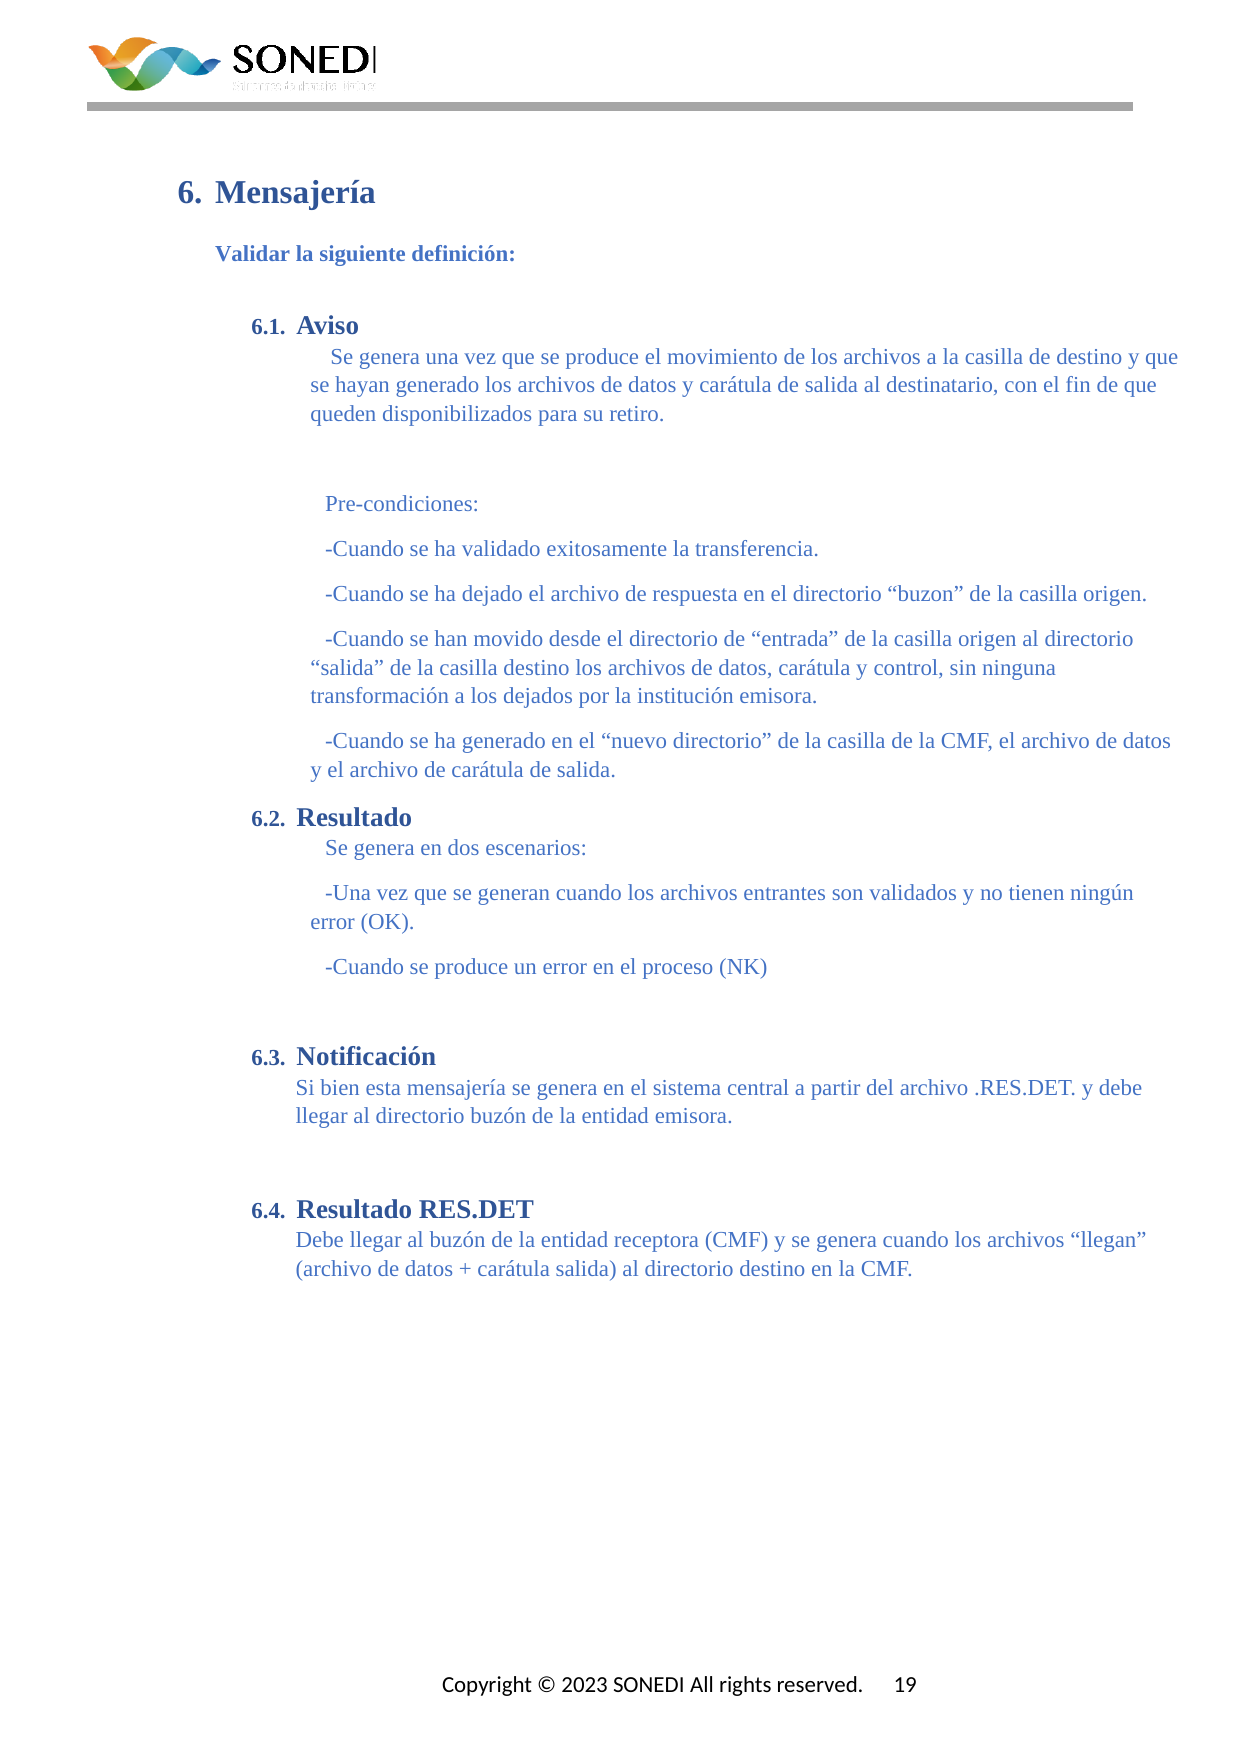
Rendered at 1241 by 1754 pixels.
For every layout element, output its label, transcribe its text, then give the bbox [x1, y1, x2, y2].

picture [87, 37, 376, 91]
text Pre-condiciones: [310, 490, 1181, 516]
text -Cuando se han movido desde el directorio de “entrada” de la casilla origen al directorio “salida” de la casilla destino los archivos de datos, carátula y control, sin ninguna transformación a los dejados por la institución emisora. [310, 625, 1181, 708]
list Validar la siguiente definición: [215, 240, 1181, 267]
text Se genera en dos escenarios: [310, 834, 1181, 861]
subtitle Mensajería [177, 173, 1181, 211]
text -Cuando se ha generado en el “nuevo directorio” de la casilla de la CMF, el archivo de datos y el archivo de carátula de salida. [310, 727, 1181, 782]
subtitle Resultado RES.DET [251, 1193, 1181, 1224]
subtitle Resultado [251, 801, 1181, 832]
text Debe llegar al buzón de la entidad receptora (CMF) y se genera cuando los archivos “llegan” (archivo de datos + carátula salida) al directorio destino en la CMF. [295, 1226, 1181, 1281]
text -Una vez que se generan cuando los archivos entrantes son validados y no tienen ningún error (OK). [310, 879, 1181, 934]
text -Cuando se ha validado exitosamente la transferencia. [310, 535, 1181, 561]
subtitle Notificación [251, 1041, 1181, 1072]
text Si bien esta mensajería se genera en el sistema central a partir del archivo .RES.DET. y debe llegar al directorio buzón de la entidad emisora. [295, 1074, 1181, 1129]
text Se genera una vez que se produce el movimiento de los archivos a la casilla de destino y que se hayan generado los archivos de datos y carátula de salida al destinatario, con el fin de que queden disponibilizados para su retiro. [310, 343, 1181, 426]
text -Cuando se produce un error en el proceso (NK) [310, 953, 1181, 979]
text -Cuando se ha dejado el archivo de respuesta en el directorio “buzon” de la casilla origen. [310, 580, 1181, 606]
subtitle Aviso [251, 309, 1181, 340]
